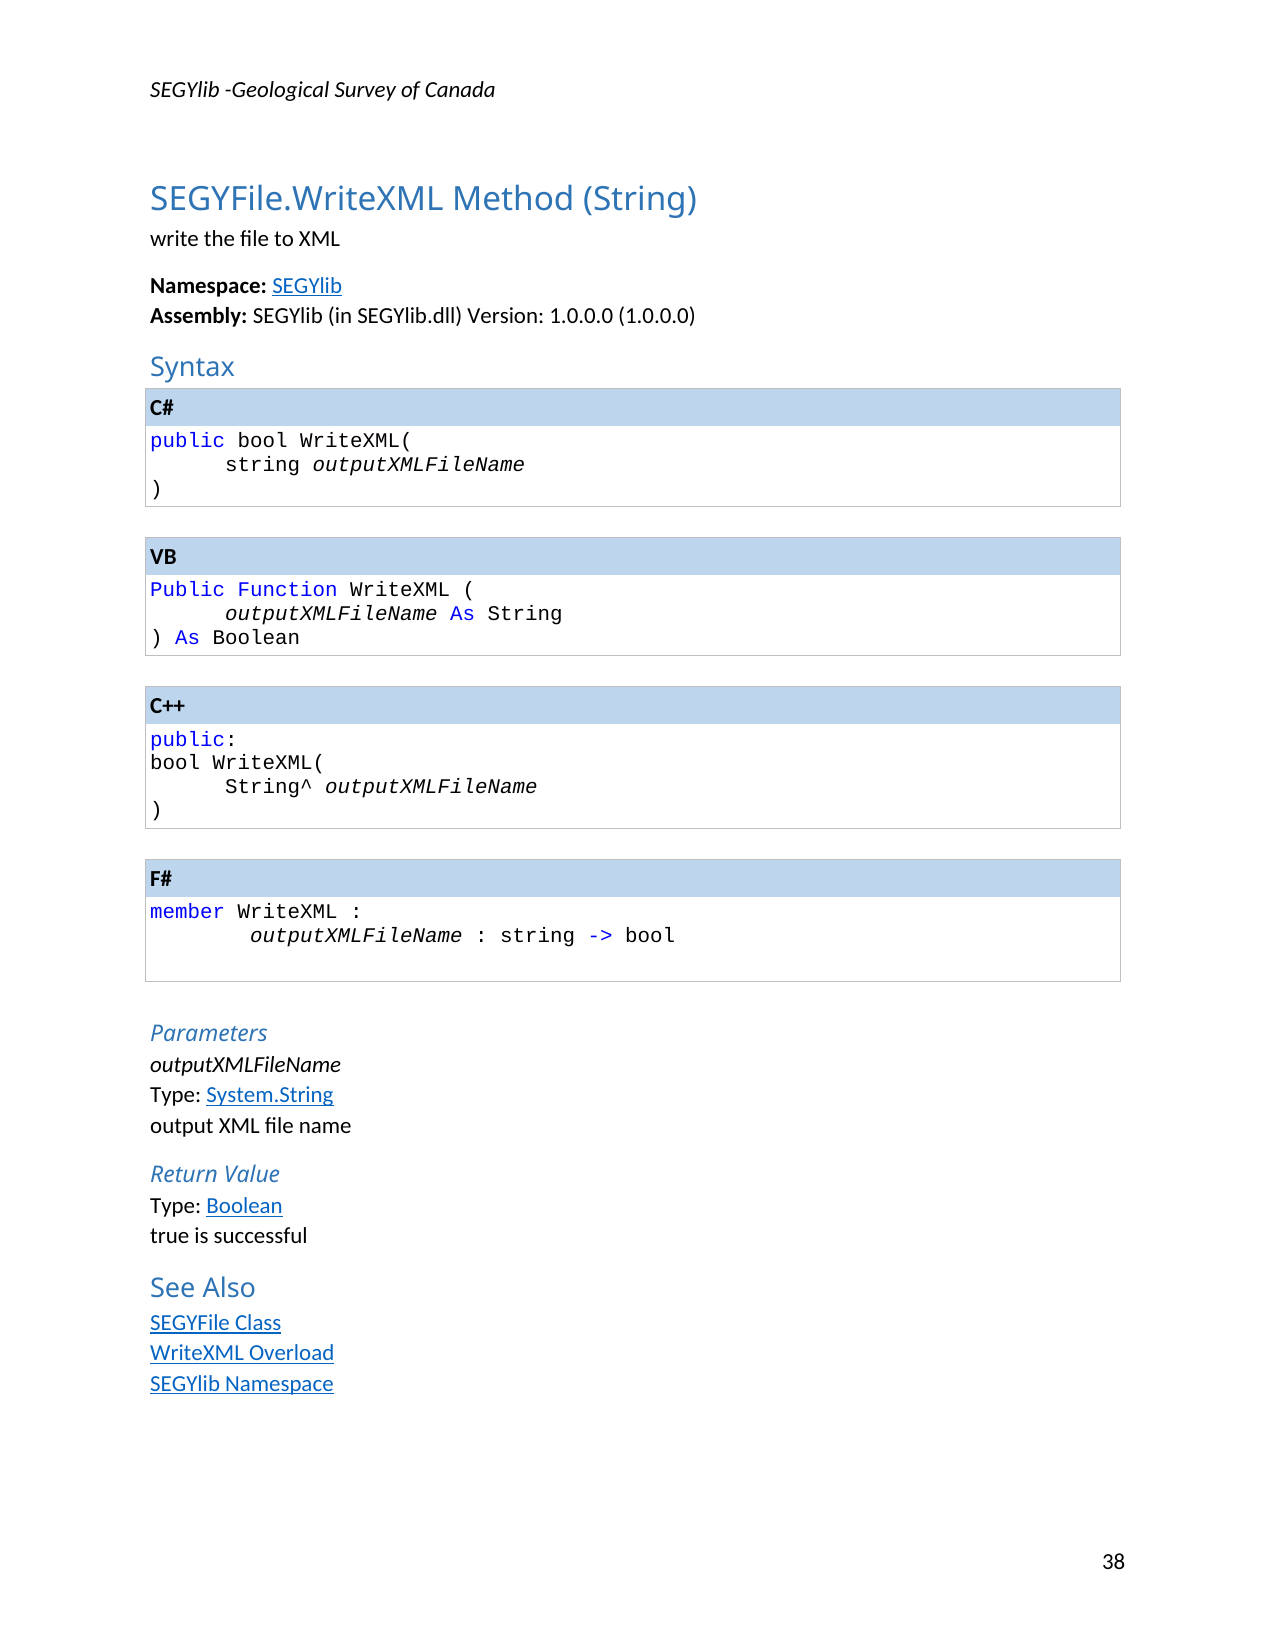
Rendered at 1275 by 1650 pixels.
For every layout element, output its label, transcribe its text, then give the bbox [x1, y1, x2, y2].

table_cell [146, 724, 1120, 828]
text outputXMLFileName [150, 1050, 1125, 1078]
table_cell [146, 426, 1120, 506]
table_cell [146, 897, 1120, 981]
subtitle Parameters [150, 1017, 1125, 1048]
text write the file to XML [150, 224, 1125, 252]
subtitle Syntax [150, 348, 1125, 385]
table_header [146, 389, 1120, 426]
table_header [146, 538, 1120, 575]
text SEGYFile Class [150, 1308, 1125, 1336]
text output XML file name [150, 1111, 1125, 1139]
text WriteXML Overload [150, 1338, 1125, 1366]
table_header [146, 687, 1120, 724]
text Namespace: SEGYlib Assembly: SEGYlib (in SEGYlib.dll) Version: 1.0.0.0 (1.0.0.0) [150, 271, 1125, 329]
text Type: System.String [150, 1081, 1125, 1108]
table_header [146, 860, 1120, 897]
text SEGYlib Namespace [150, 1369, 1125, 1397]
text Type: Boolean true is successful [150, 1191, 1125, 1249]
subtitle Return Value [150, 1158, 1125, 1189]
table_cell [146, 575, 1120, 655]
subtitle SEGYFile.WriteXML Method (String) [150, 175, 1125, 220]
subtitle See Also [150, 1268, 1125, 1305]
